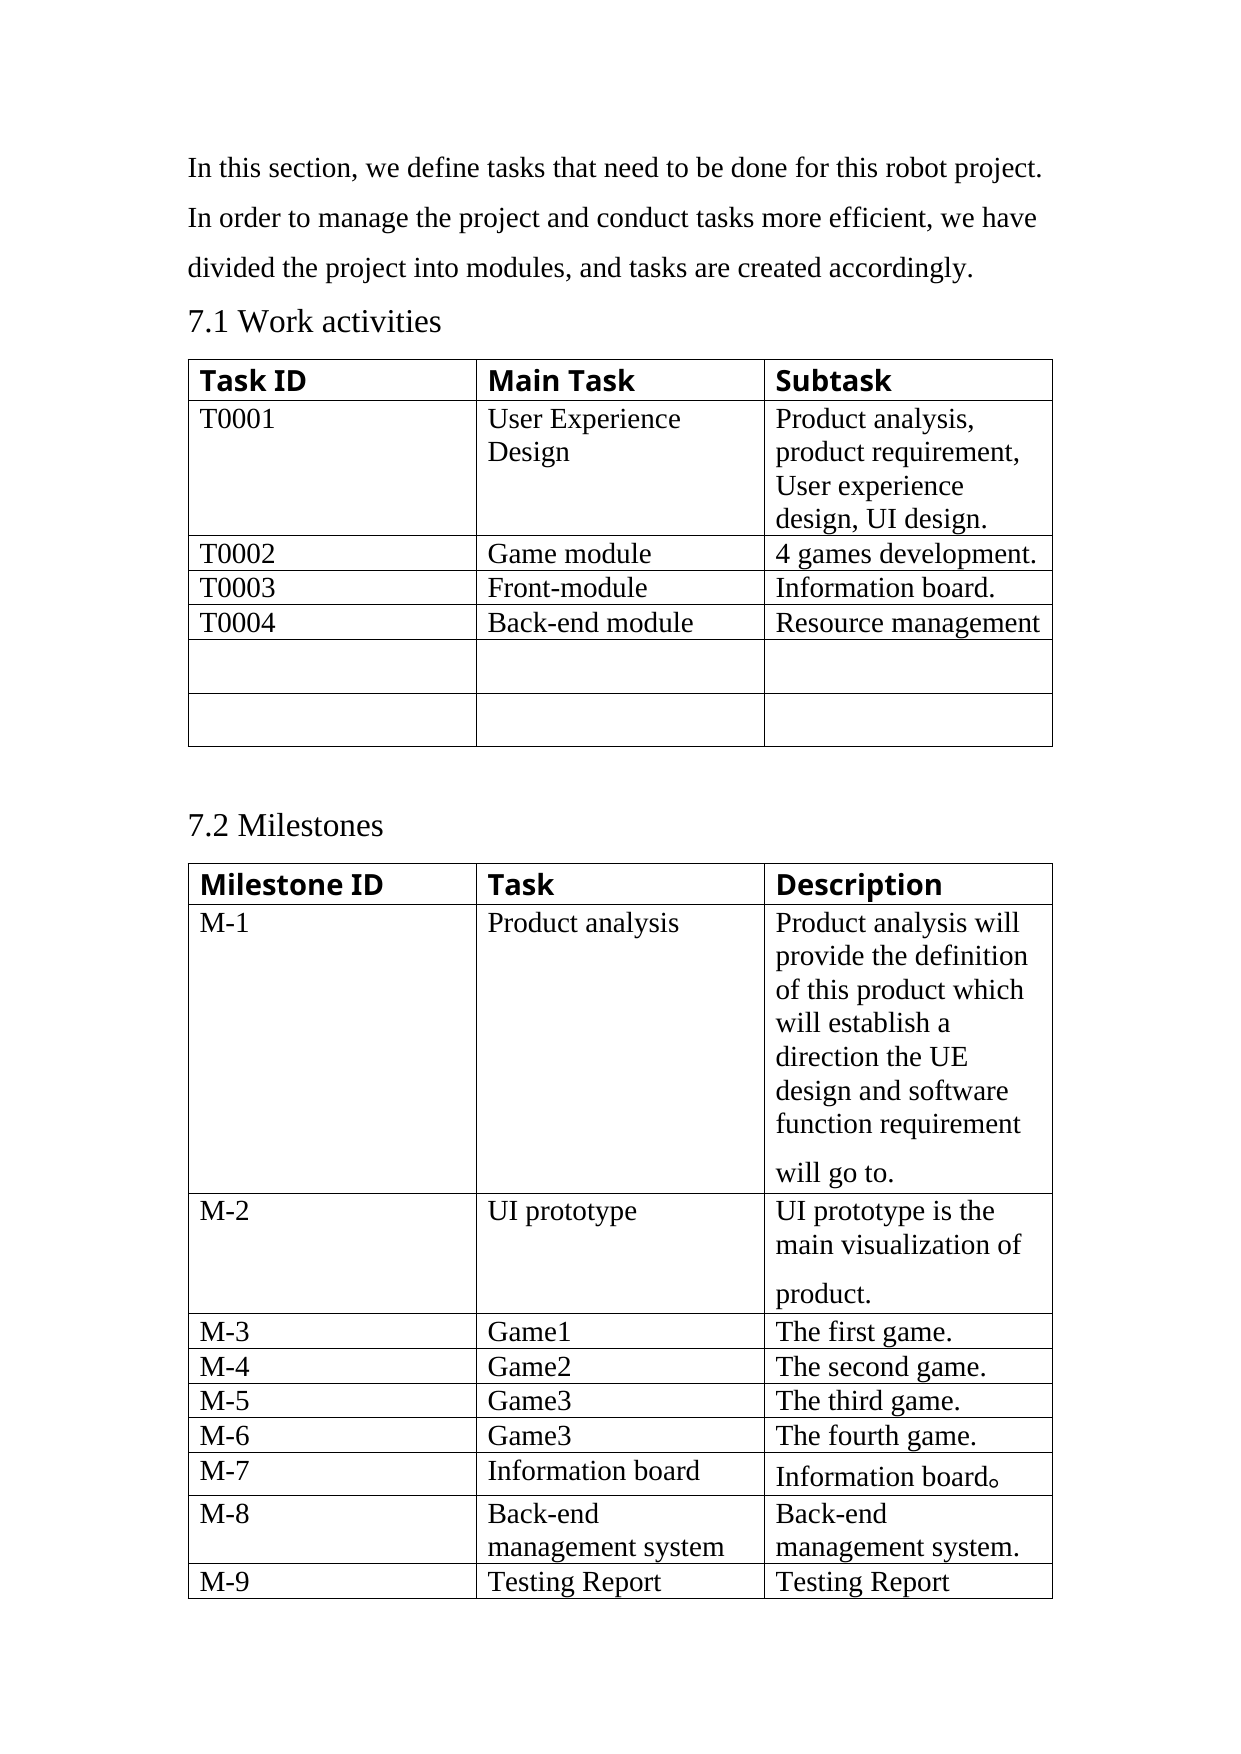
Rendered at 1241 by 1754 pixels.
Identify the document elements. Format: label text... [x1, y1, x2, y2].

table_cell Back-end management system. [765, 1496, 1052, 1563]
table_cell Information board [477, 1453, 764, 1495]
table_cell T0002 [189, 536, 476, 569]
table_cell The third game. [765, 1384, 1052, 1417]
table_cell The first game. [765, 1314, 1052, 1348]
table_cell Information board。 [765, 1453, 1052, 1495]
table_cell Product analysis, product requirement, User experience design, UI design. [765, 401, 1052, 535]
table_cell Game1 [477, 1314, 764, 1348]
table_cell 4 games development. [765, 536, 1052, 569]
table_header Task [477, 864, 764, 904]
text In this section, we define tasks that need to be done for this robot project. In order to manage the project and conduct tasks more efficient, we have divided the project into modules, and tasks are created accordingly. [187, 150, 1053, 284]
table_cell T0001 [189, 401, 476, 535]
table_cell Resource management [765, 605, 1052, 639]
text 7.2 Milestones [187, 805, 1053, 843]
table_header Task ID [189, 360, 476, 400]
table_cell [765, 640, 1052, 692]
table_header Subtask [765, 360, 1052, 400]
table_cell M-6 [189, 1418, 476, 1452]
table_cell Game2 [477, 1349, 764, 1382]
table_cell M-8 [189, 1496, 476, 1563]
table_cell Front-module [477, 571, 764, 604]
table_cell T0004 [189, 605, 476, 639]
table_cell Product analysis will provide the definition of this product which will establish a direction the UE design and software function requirement will go to. [765, 905, 1052, 1192]
table_cell The second game. [765, 1349, 1052, 1382]
table_cell [477, 694, 764, 746]
table_cell [765, 694, 1052, 746]
table_cell Testing Report [765, 1564, 1052, 1598]
table_header Milestone ID [189, 864, 476, 904]
table_cell T0003 [189, 571, 476, 604]
table_cell Back-end management system [477, 1496, 764, 1563]
table_cell M-9 [189, 1564, 476, 1598]
table_cell [477, 640, 764, 692]
table_cell User Experience Design [477, 401, 764, 535]
table_cell The fourth game. [765, 1418, 1052, 1452]
table_cell Testing Report [477, 1564, 764, 1598]
table_cell Game3 [477, 1418, 764, 1452]
table_header Main Task [477, 360, 764, 400]
table_cell Product analysis [477, 905, 764, 1192]
table_cell Game module [477, 536, 764, 569]
table_cell M-5 [189, 1384, 476, 1417]
table_cell [189, 694, 476, 746]
table_header Description [765, 864, 1052, 904]
text 7.1 Work activities [187, 301, 1053, 339]
table_cell UI prototype [477, 1194, 764, 1313]
table_cell Game3 [477, 1384, 764, 1417]
table_cell [189, 640, 476, 692]
table_cell M-2 [189, 1194, 476, 1313]
table_cell M-1 [189, 905, 476, 1192]
table_cell Information board. [765, 571, 1052, 604]
table_cell Back-end module [477, 605, 764, 639]
table_cell M-7 [189, 1453, 476, 1495]
table_cell UI prototype is the main visualization of product. [765, 1194, 1052, 1313]
table_cell M-4 [189, 1349, 476, 1382]
table_cell M-3 [189, 1314, 476, 1348]
